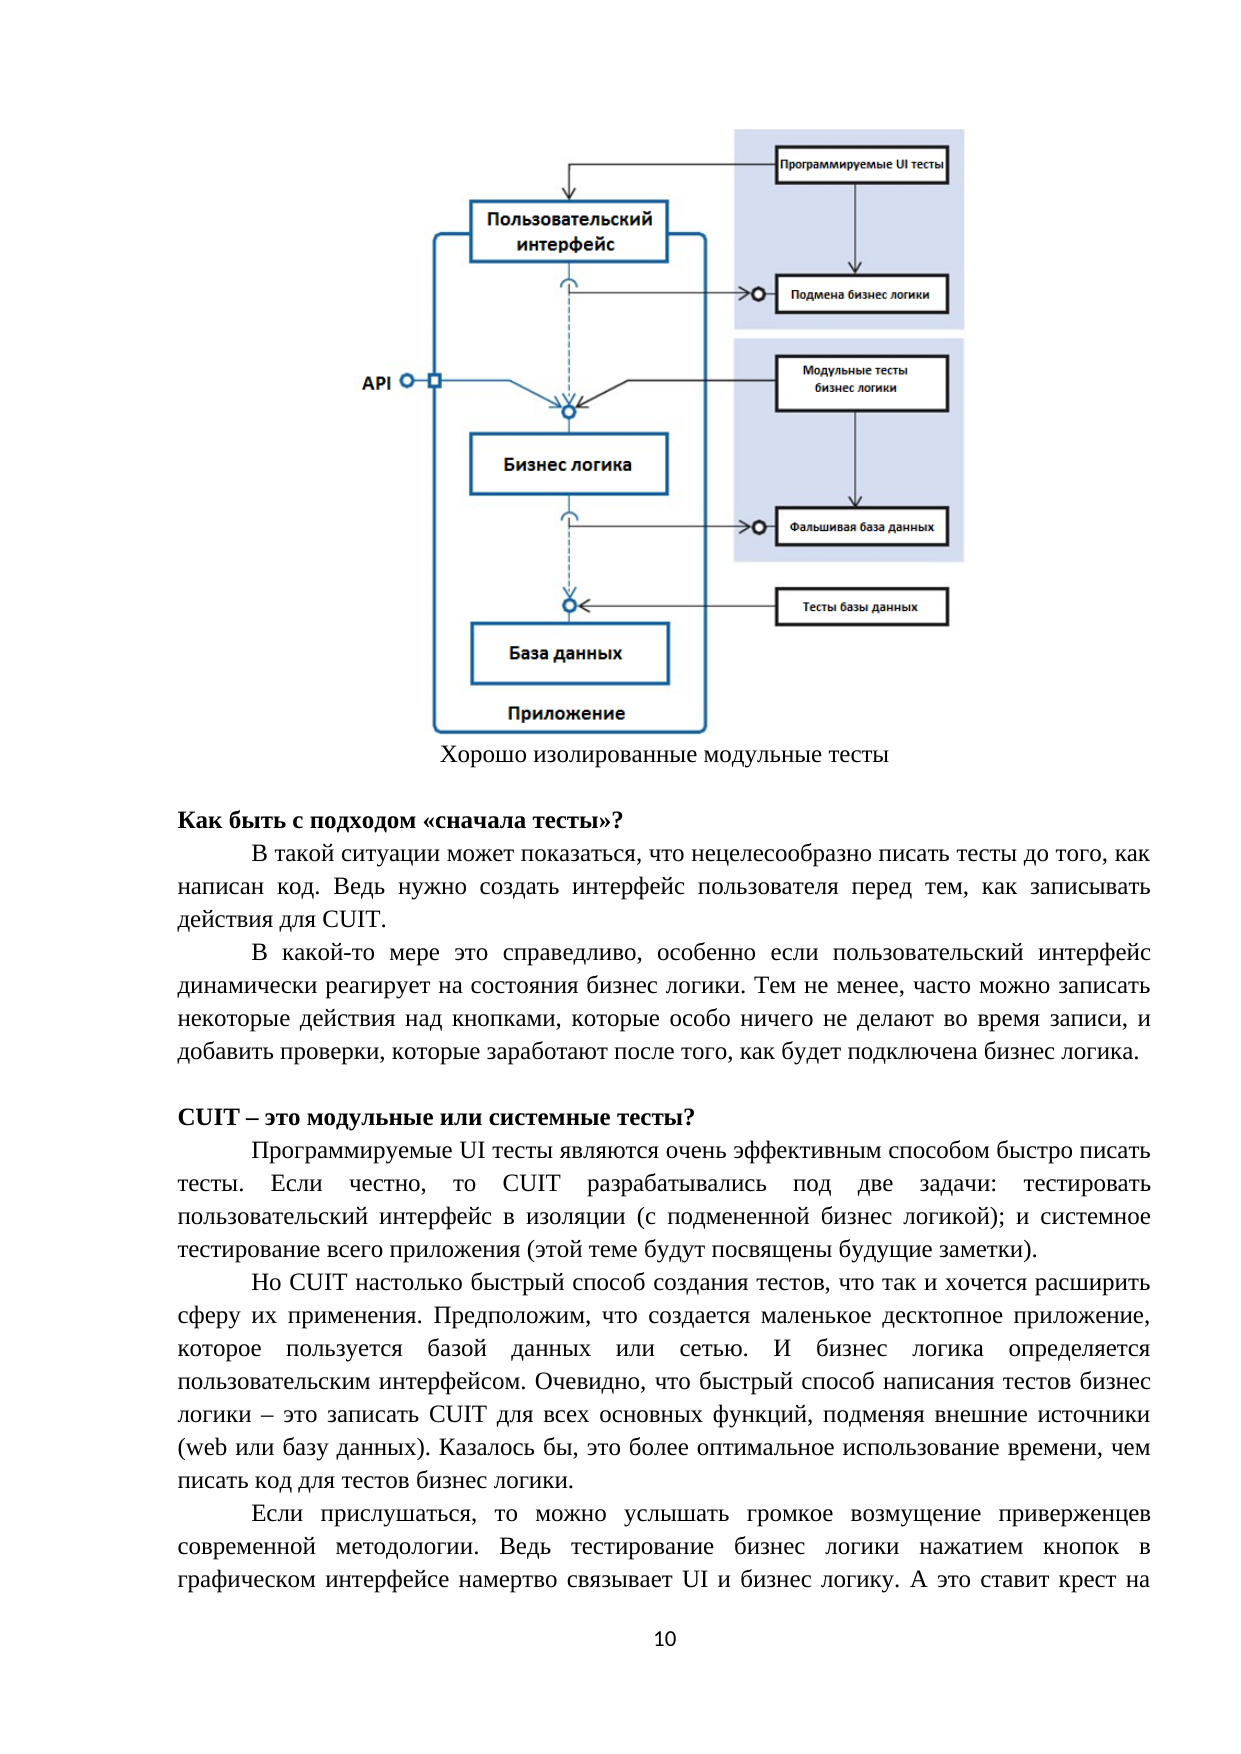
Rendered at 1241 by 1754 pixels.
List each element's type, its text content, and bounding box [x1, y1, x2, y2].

text Но CUIT настолько быстрый способ создания тестов, что так и хочется расширить сферу их применения. Предположим, что создается маленькое десктопное приложение, которое пользуется базой данных или сетью. И бизнес логика определяется пользовательским интерфейсом. Очевидно, что быстрый способ написания тестов бизнес логики – это записать CUIT для всех основных функций, подменяя внешние источники (web или базу данных). Казалось бы, это более оптимальное использование времени, чем писать код для тестов бизнес логики. [177, 1267, 1152, 1494]
text Программируемые UI тесты являются очень эффективным способом быстро писать тесты. Если честно, то CUIT разрабатывались под две задачи: тестировать пользовательский интерфейс в изоляции (с подмененной бизнес логикой); и системное тестирование всего приложения (этой теме будут посвящены будущие заметки). [177, 1135, 1152, 1263]
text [177, 1498, 1152, 1593]
text CUIT – это модульные или системные тесты? [177, 1102, 1152, 1131]
picture [362, 129, 967, 735]
text Хорошо изолированные модульные тесты [177, 739, 1152, 767]
text В какой-то мере это справедливо, особенно если пользовательский интерфейс динамически реагирует на состояния бизнес логики. Тем не менее, часто можно записать некоторые действия над кнопками, которые особо ничего не делают во время записи, и добавить проверки, которые заработают после того, как будет подключена бизнес логика. [177, 937, 1152, 1065]
text Как быть с подходом «сначала тесты»? [177, 805, 1152, 833]
text В такой ситуации может показаться, что нецелесообразно писать тесты до того, как написан код. Ведь нужно создать интерфейс пользователя перед тем, как записывать действия для CUIT. [177, 838, 1152, 933]
